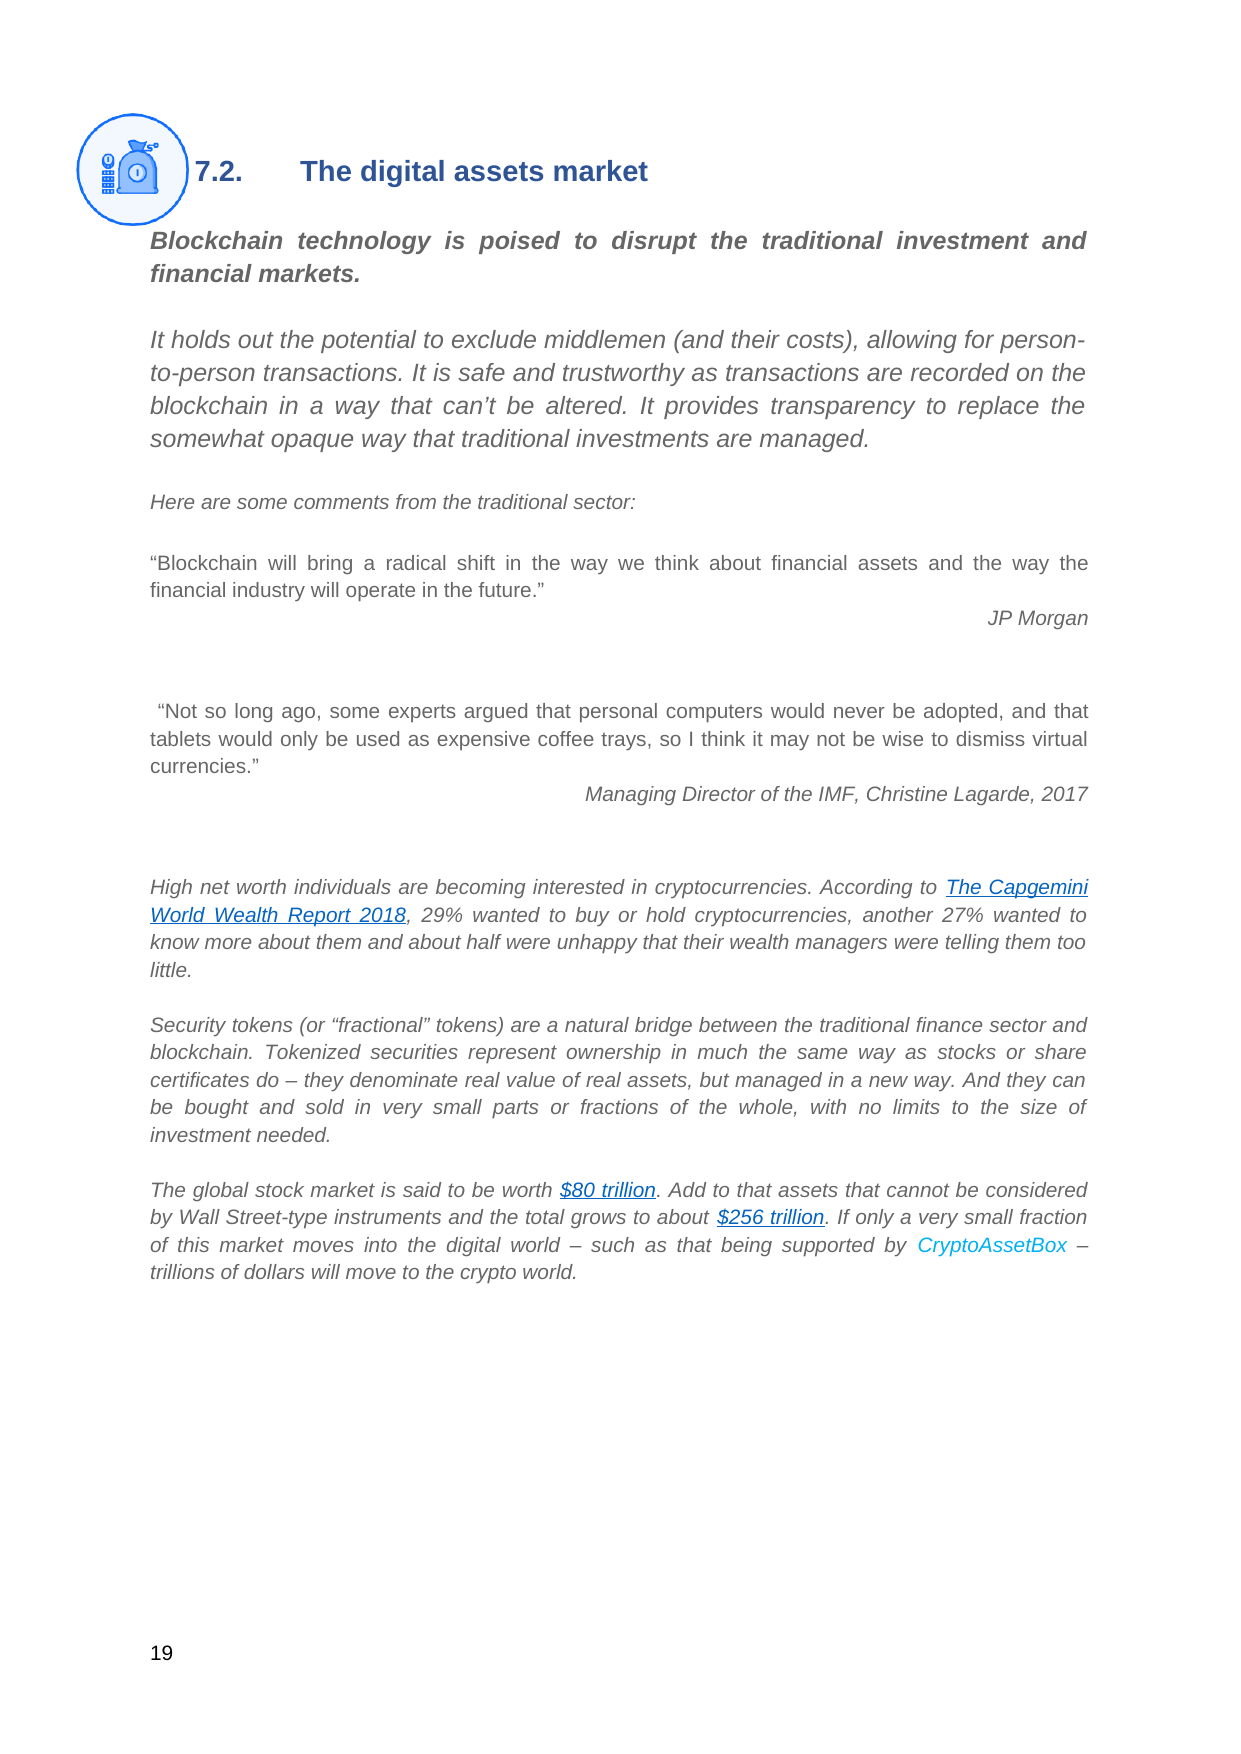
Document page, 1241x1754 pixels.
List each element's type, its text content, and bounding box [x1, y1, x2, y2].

text High net worth individuals are becoming interested in cryptocurrencies. According to The Capgemini World Wealth Report 2018, 29% wanted to buy or hold cryptocurrencies, another 27% wanted to know more about them and about half were unhappy that their wealth managers were telling them too little. [150, 875, 1090, 981]
text “Not so long ago, some experts argued that personal computers would never be adopted, and that tablets would only be used as expensive coffee trays, so I think it may not be wise to dismiss virtual currencies.” [150, 699, 1090, 778]
picture [76, 113, 189, 226]
subtitle The digital assets market [194, 154, 1090, 188]
text Here are some comments from the traditional sector: [150, 490, 1090, 514]
text The global stock market is said to be worth $80 trillion. Add to that assets that cannot be considered by Wall Street-type instruments and the total grows to about $256 trillion. If only a very small fraction of this market moves into the digital world – such as that being supported by CryptoAssetBox – trillions of dollars will move to the crypto world. [150, 1177, 1090, 1284]
text Security tokens (or “fractional” tokens) are a natural bridge between the traditional ﬁnance sector and blockchain. Tokenized securities represent ownership in much the same way as stocks or share certiﬁcates do – they denominate real value of real assets, but managed in a new way. And they can be bought and sold in very small parts or fractions of the whole, with no limits to the size of investment needed. [150, 1012, 1090, 1146]
text Managing Director of the IMF, Christine Lagarde, 2017 [150, 781, 1090, 805]
text It holds out the potential to exclude middlemen (and their costs), allowing for person-to-person transactions. It is safe and trustworthy as transactions are recorded on the blockchain in a way that can’t be altered. It provides transparency to replace the somewhat opaque way that traditional investments are managed. [150, 325, 1090, 453]
text JP Morgan [150, 605, 1090, 629]
text “Blockchain will bring a radical shift in the way we think about financial assets and the way the financial industry will operate in the future.” [150, 550, 1090, 602]
text Blockchain technology is poised to disrupt the traditional investment and ﬁnancial markets. [150, 226, 1090, 287]
